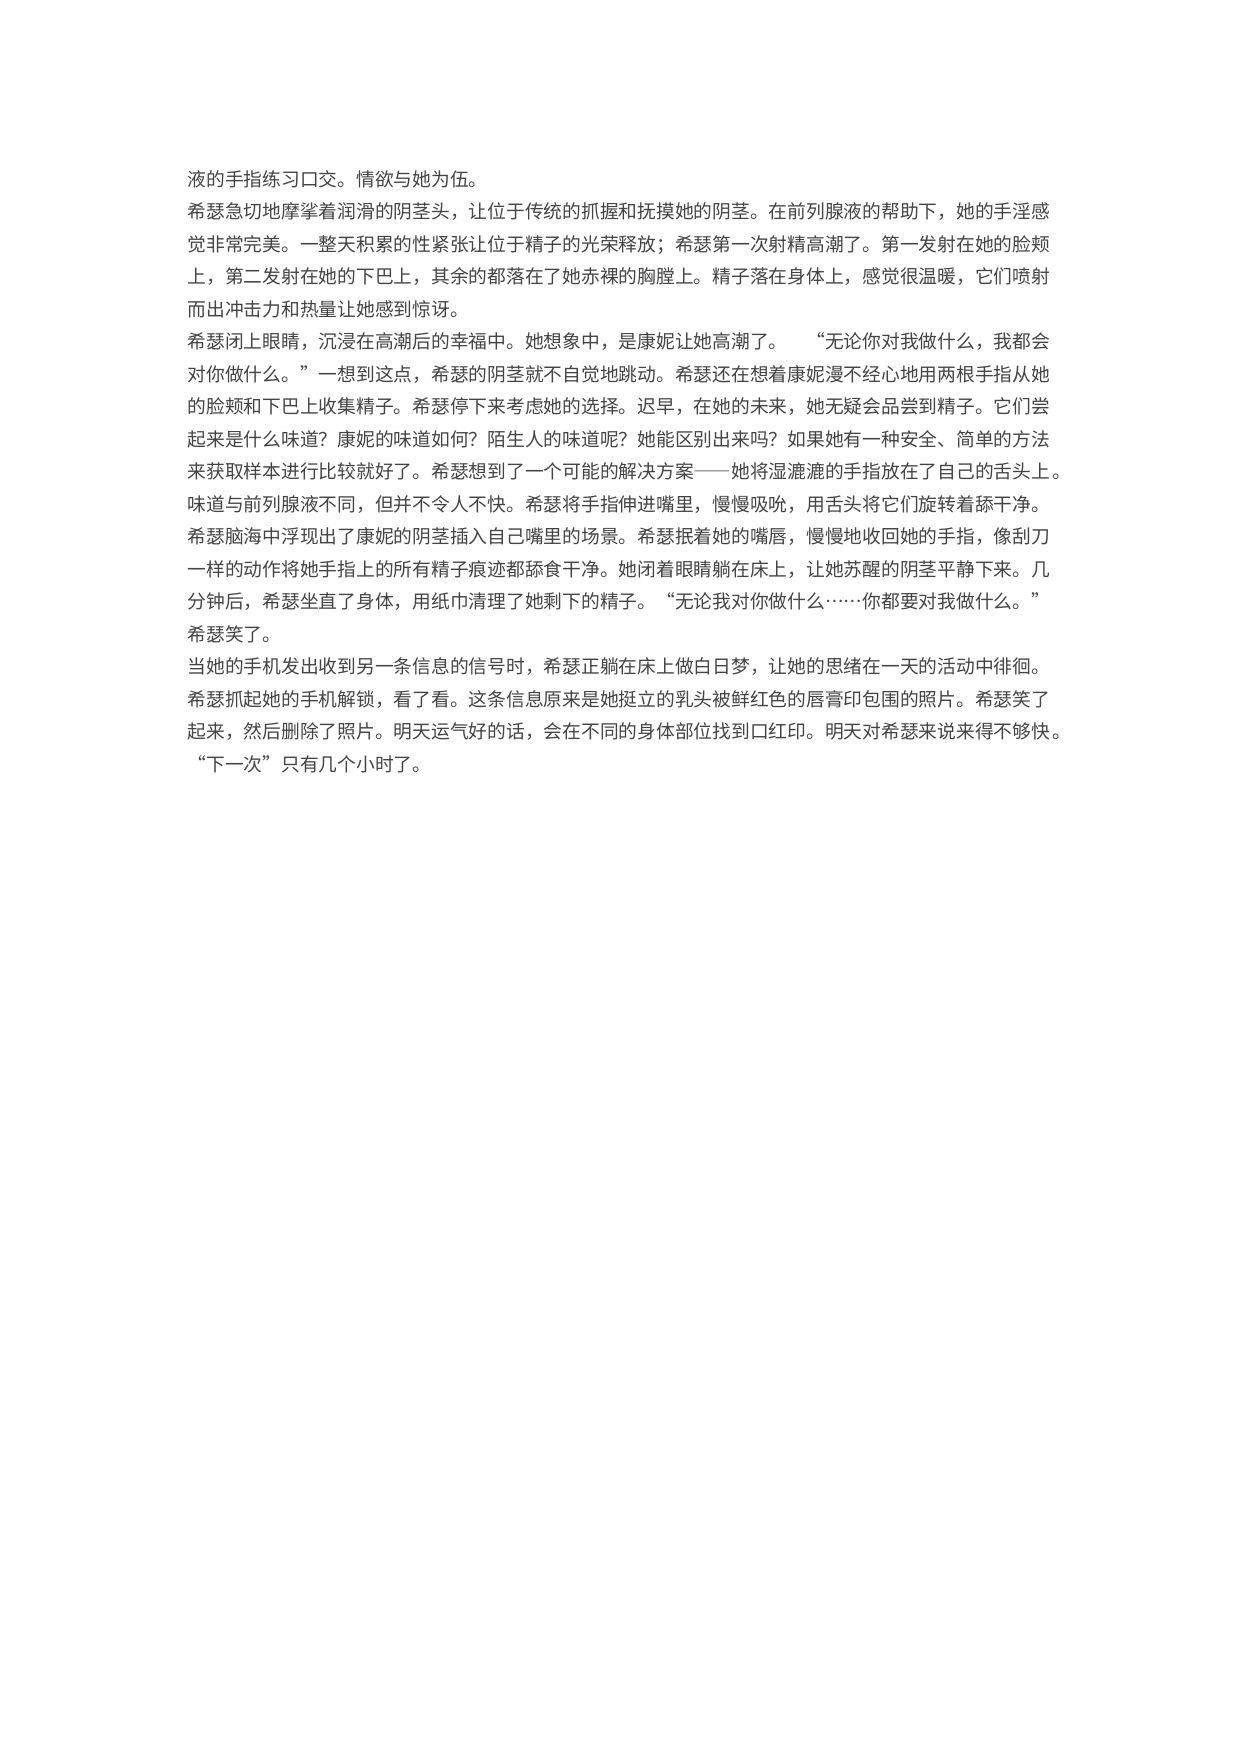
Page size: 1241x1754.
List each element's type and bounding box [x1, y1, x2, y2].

text [187, 162, 1053, 812]
